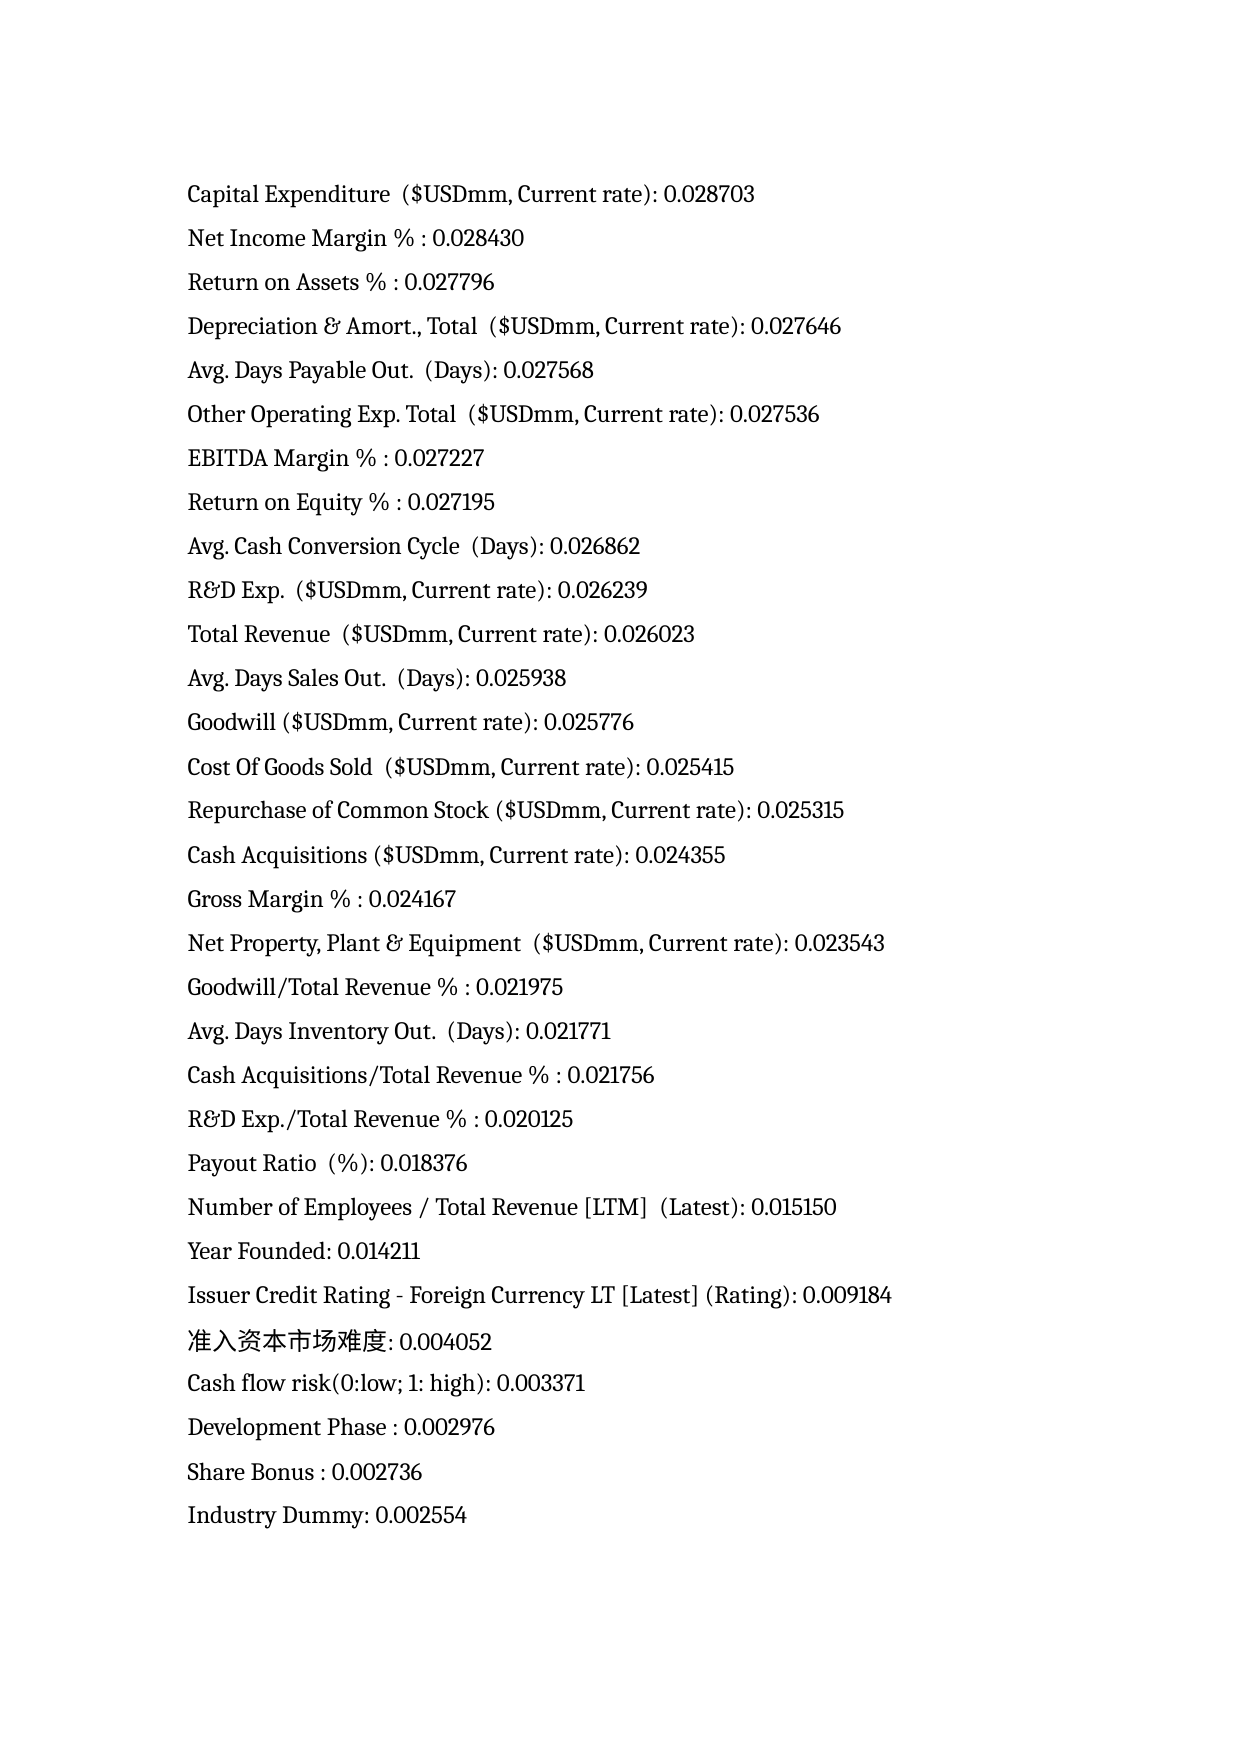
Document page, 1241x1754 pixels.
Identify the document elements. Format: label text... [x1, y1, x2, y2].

text Gross Margin % : 0.024167 [187, 877, 1053, 921]
text R&D Exp. ($USDmm, Current rate): 0.026239 [187, 568, 1053, 613]
text Net Property, Plant & Equipment ($USDmm, Current rate): 0.023543 [187, 921, 1053, 965]
text Goodwill/Total Revenue % : 0.021975 [187, 965, 1053, 1009]
text EBITDA Margin % : 0.027227 [187, 436, 1053, 480]
text Cash flow risk(0:low; 1: high): 0.003371 [187, 1362, 1053, 1406]
text Capital Expenditure ($USDmm, Current rate): 0.028703 [187, 172, 1053, 216]
text 准入资本市场难度: 0.004052 [187, 1318, 1053, 1362]
text Return on Assets % : 0.027796 [187, 260, 1053, 304]
text Avg. Days Sales Out. (Days): 0.025938 [187, 657, 1053, 701]
text Number of Employees / Total Revenue [LTM] (Latest): 0.015150 [187, 1185, 1053, 1229]
text Cost Of Goods Sold ($USDmm, Current rate): 0.025415 [187, 745, 1053, 789]
text Goodwill ($USDmm, Current rate): 0.025776 [187, 701, 1053, 745]
text Development Phase : 0.002976 [187, 1406, 1053, 1450]
text Industry Dummy: 0.002554 [187, 1494, 1053, 1538]
text Depreciation & Amort., Total ($USDmm, Current rate): 0.027646 [187, 304, 1053, 348]
text Payout Ratio (%): 0.018376 [187, 1141, 1053, 1185]
text Other Operating Exp. Total ($USDmm, Current rate): 0.027536 [187, 392, 1053, 436]
text Avg. Cash Conversion Cycle (Days): 0.026862 [187, 524, 1053, 568]
text Share Bonus : 0.002736 [187, 1450, 1053, 1494]
text Total Revenue ($USDmm, Current rate): 0.026023 [187, 613, 1053, 657]
text Repurchase of Common Stock ($USDmm, Current rate): 0.025315 [187, 789, 1053, 833]
text Cash Acquisitions/Total Revenue % : 0.021756 [187, 1053, 1053, 1097]
text Avg. Days Inventory Out. (Days): 0.021771 [187, 1009, 1053, 1053]
text Issuer Credit Rating - Foreign Currency LT [Latest] (Rating): 0.009184 [187, 1273, 1053, 1318]
text Net Income Margin % : 0.028430 [187, 216, 1053, 260]
text Year Founded: 0.014211 [187, 1229, 1053, 1273]
text Avg. Days Payable Out. (Days): 0.027568 [187, 348, 1053, 392]
text R&D Exp./Total Revenue % : 0.020125 [187, 1097, 1053, 1141]
text Cash Acquisitions ($USDmm, Current rate): 0.024355 [187, 833, 1053, 877]
text Return on Equity % : 0.027195 [187, 480, 1053, 524]
